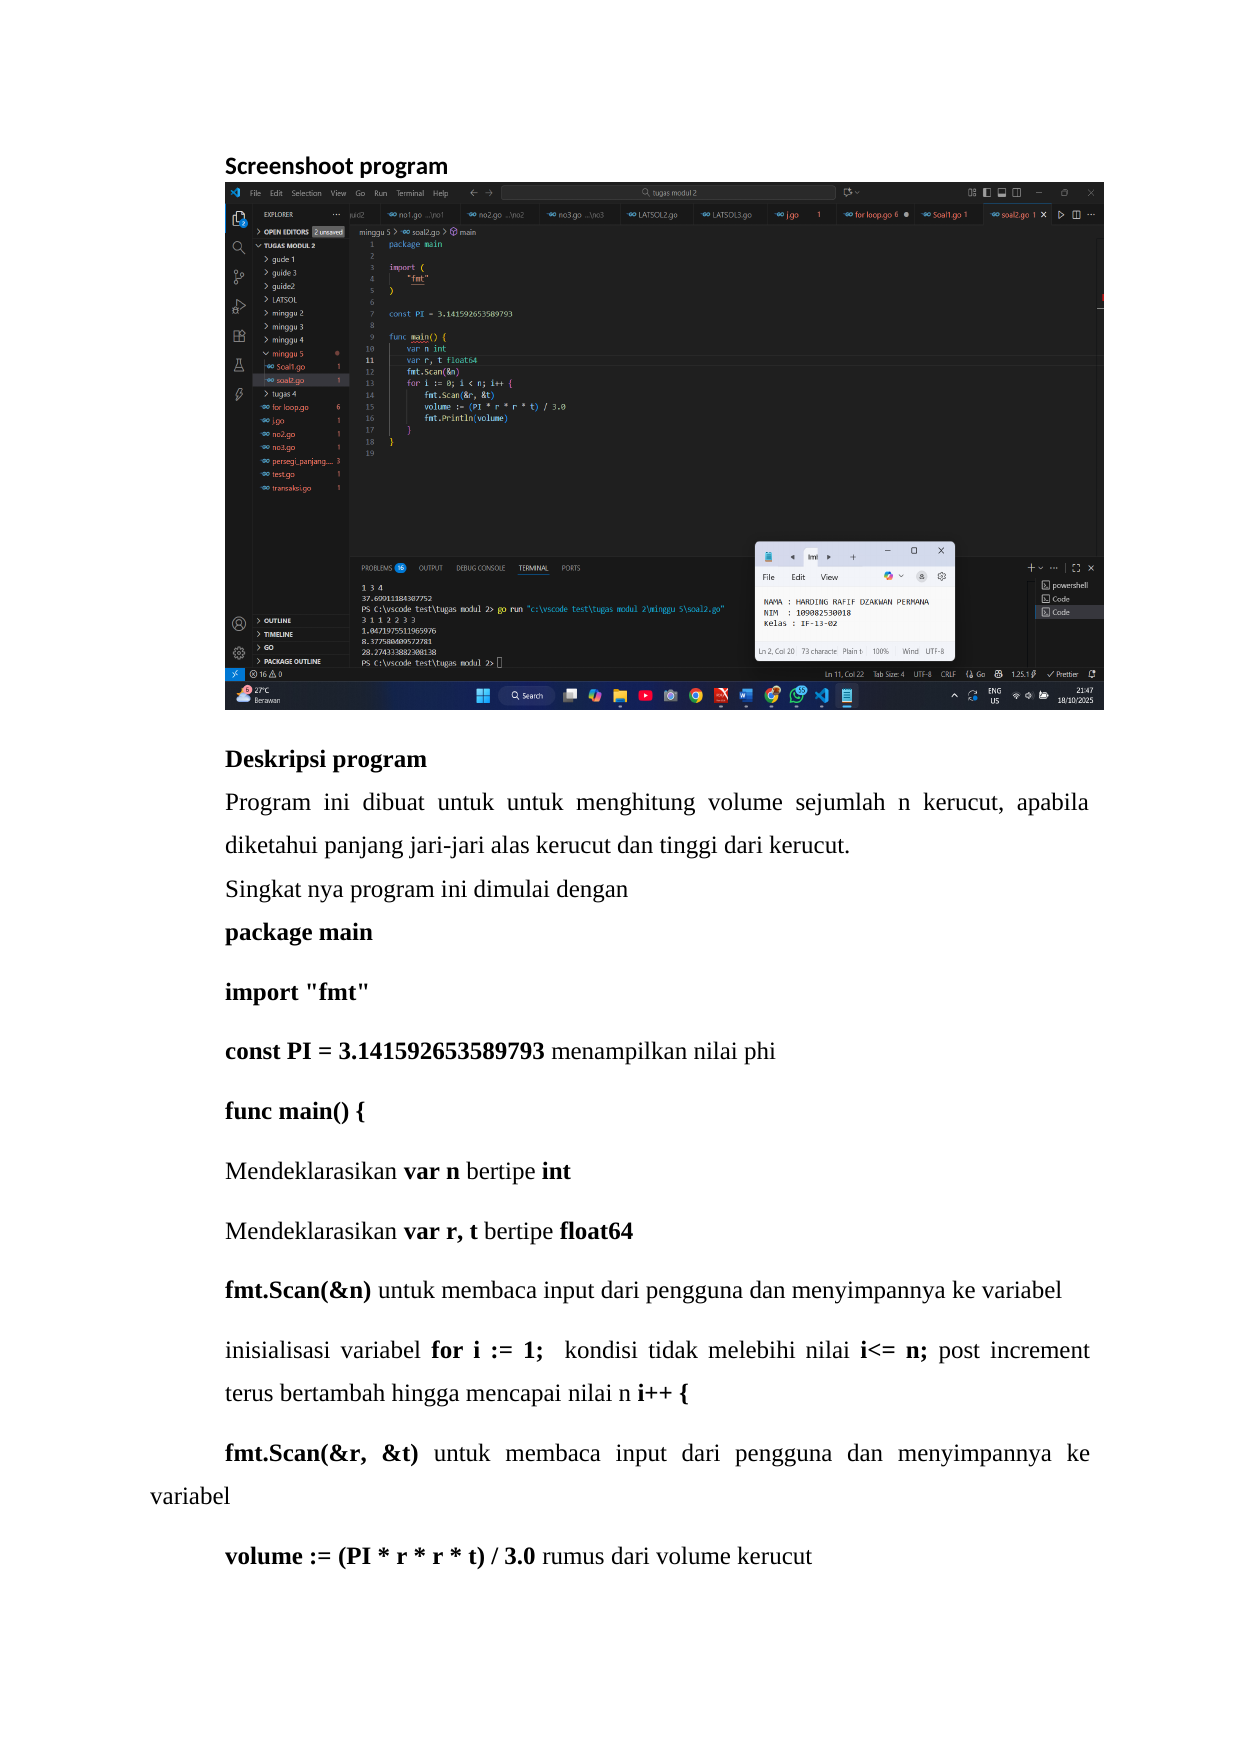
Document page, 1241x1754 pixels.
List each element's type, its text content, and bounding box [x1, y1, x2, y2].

text import "fmt" [225, 977, 1090, 1005]
text fmt.Scan(&n) untuk membaca input dari pengguna dan menyimpannya ke variabel [150, 1276, 1090, 1304]
text Singkat nya program ini dimulai dengan [225, 874, 1090, 902]
text Deskripsi program [225, 744, 1090, 773]
picture [225, 182, 1104, 710]
text Mendeklarasikan var n bertipe int [150, 1156, 1090, 1185]
text package main [225, 917, 1090, 946]
text Screenshoot program [225, 150, 1090, 181]
text Program ini dibuat untuk untuk menghitung volume sejumlah n kerucut, apabila diketahui panjang jari-jari alas kerucut dan tinggi dari kerucut. [225, 787, 1090, 859]
text Mendeklarasikan var r, t bertipe float64 [150, 1216, 1090, 1244]
text inisialisasi variabel for i := 1; kondisi tidak melebihi nilai i<= n; post increment terus bertambah hingga mencapai nilai n i++ { [225, 1335, 1090, 1407]
text volume := (PI * r * r * t) / 3.0 rumus dari volume kerucut [150, 1541, 1090, 1570]
text const PI = 3.141592653589793 menampilkan nilai phi [225, 1036, 1090, 1065]
text fmt.Scan(&r, &t) untuk membaca input dari pengguna dan menyimpannya ke variabel [150, 1438, 1090, 1510]
text func main() { [225, 1096, 1090, 1125]
